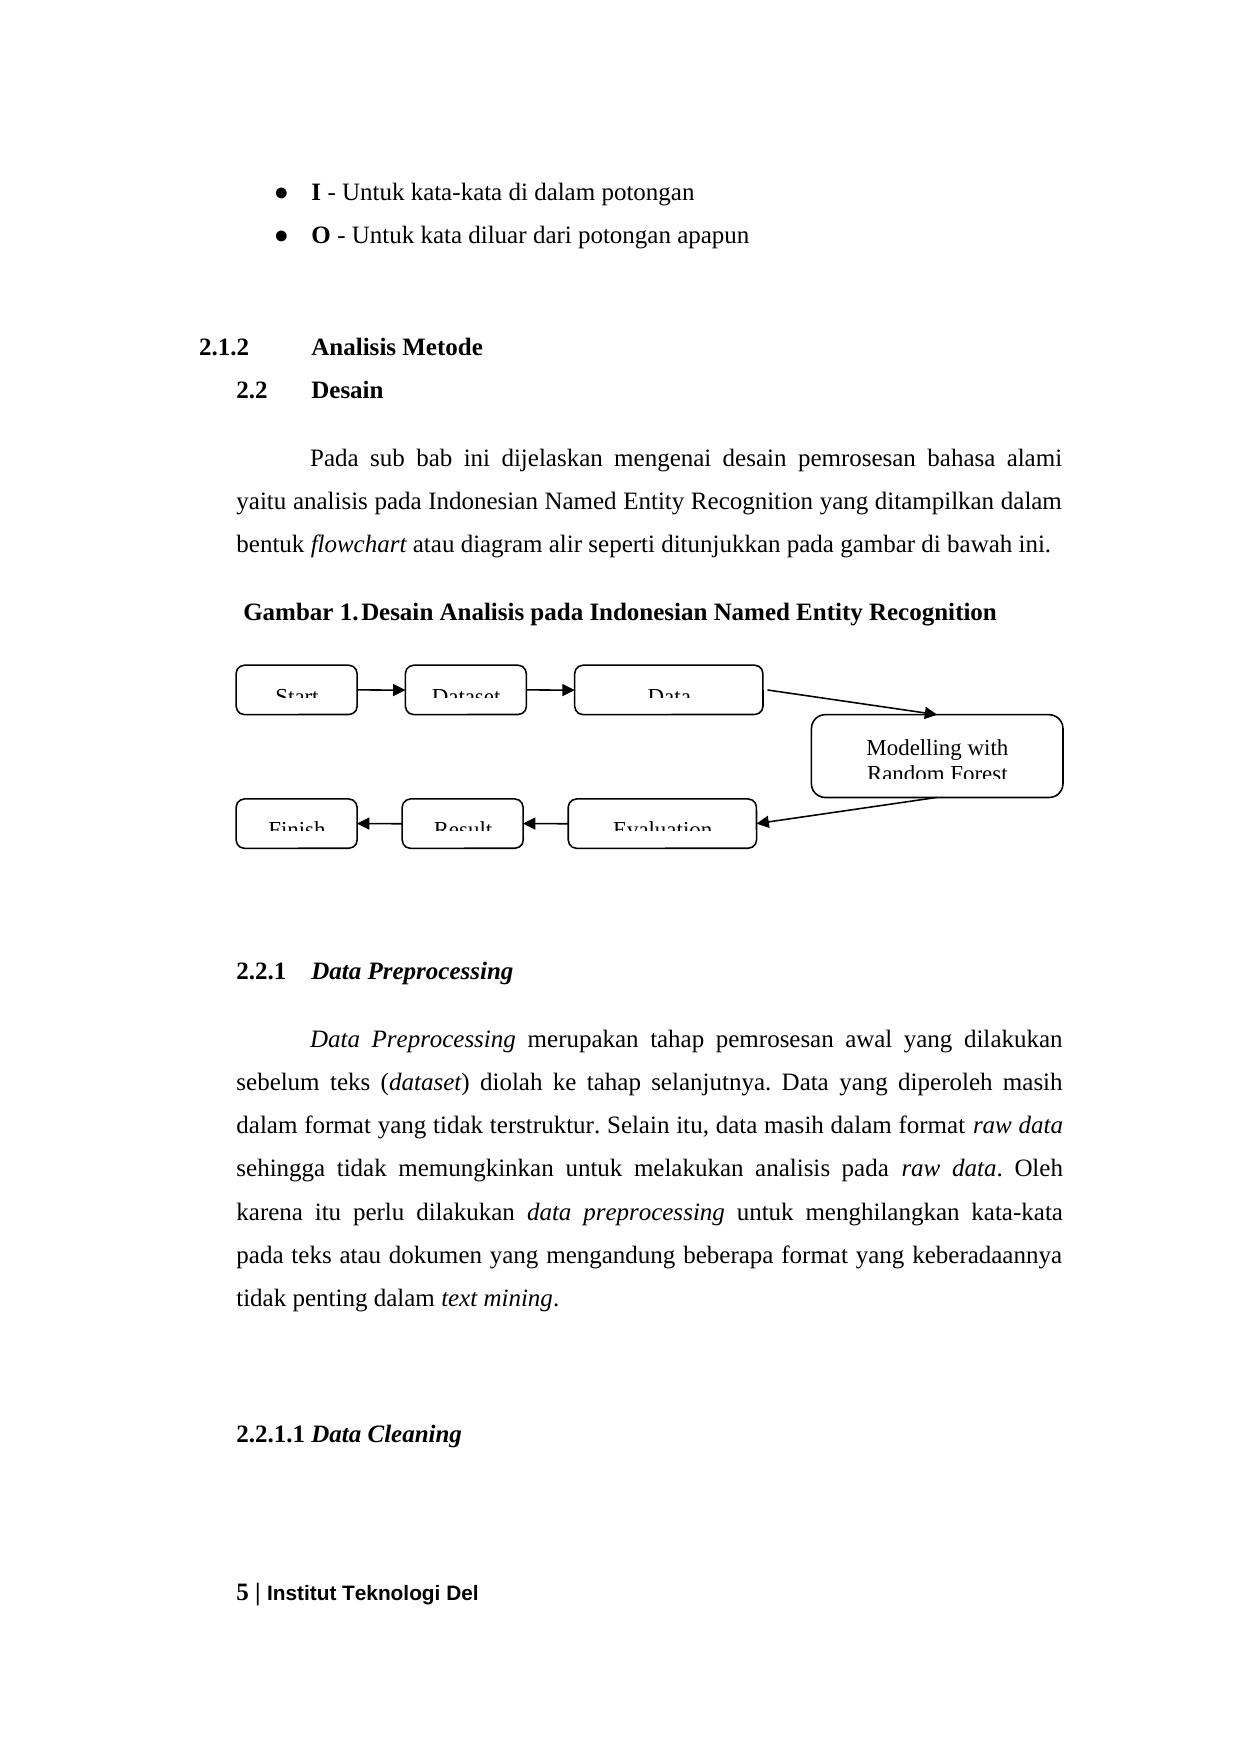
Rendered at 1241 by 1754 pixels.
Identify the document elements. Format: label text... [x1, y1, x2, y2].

list Data Preprocessing [236, 956, 1063, 985]
text Data Preprocessing merupakan tahap pemrosesan awal yang dilakukan sebelum teks (dataset) diolah ke tahap selanjutnya. Data yang diperoleh masih dalam format yang tidak terstruktur. Selain itu, data masih dalam format raw data sehingga tidak memungkinkan untuk melakukan analisis pada raw data. Oleh karena itu perlu dilakukan data preprocessing untuk menghilangkan kata-kata pada teks atau dokumen yang mengandung beberapa format yang keberadaannya tidak penting dalam text mining. [236, 1024, 1063, 1312]
subtitle Analisis Metode [199, 332, 1063, 360]
list Desain Analisis pada Indonesian Named Entity Recognition [177, 597, 1063, 626]
list Data Cleaning [236, 1419, 1063, 1448]
subtitle Desain [236, 375, 1063, 403]
text Pada sub bab ini dijelaskan mengenai desain pemrosesan bahasa alami yaitu analisis pada Indonesian Named Entity Recognition yang ditampilkan dalam bentuk flowchart atau diagram alir seperti ditunjukkan pada gambar di bawah ini. [236, 443, 1063, 558]
list I - Untuk kata-kata di dalam potongan [274, 177, 1063, 206]
list O - Untuk kata diluar dari potongan apapun [274, 220, 1063, 249]
